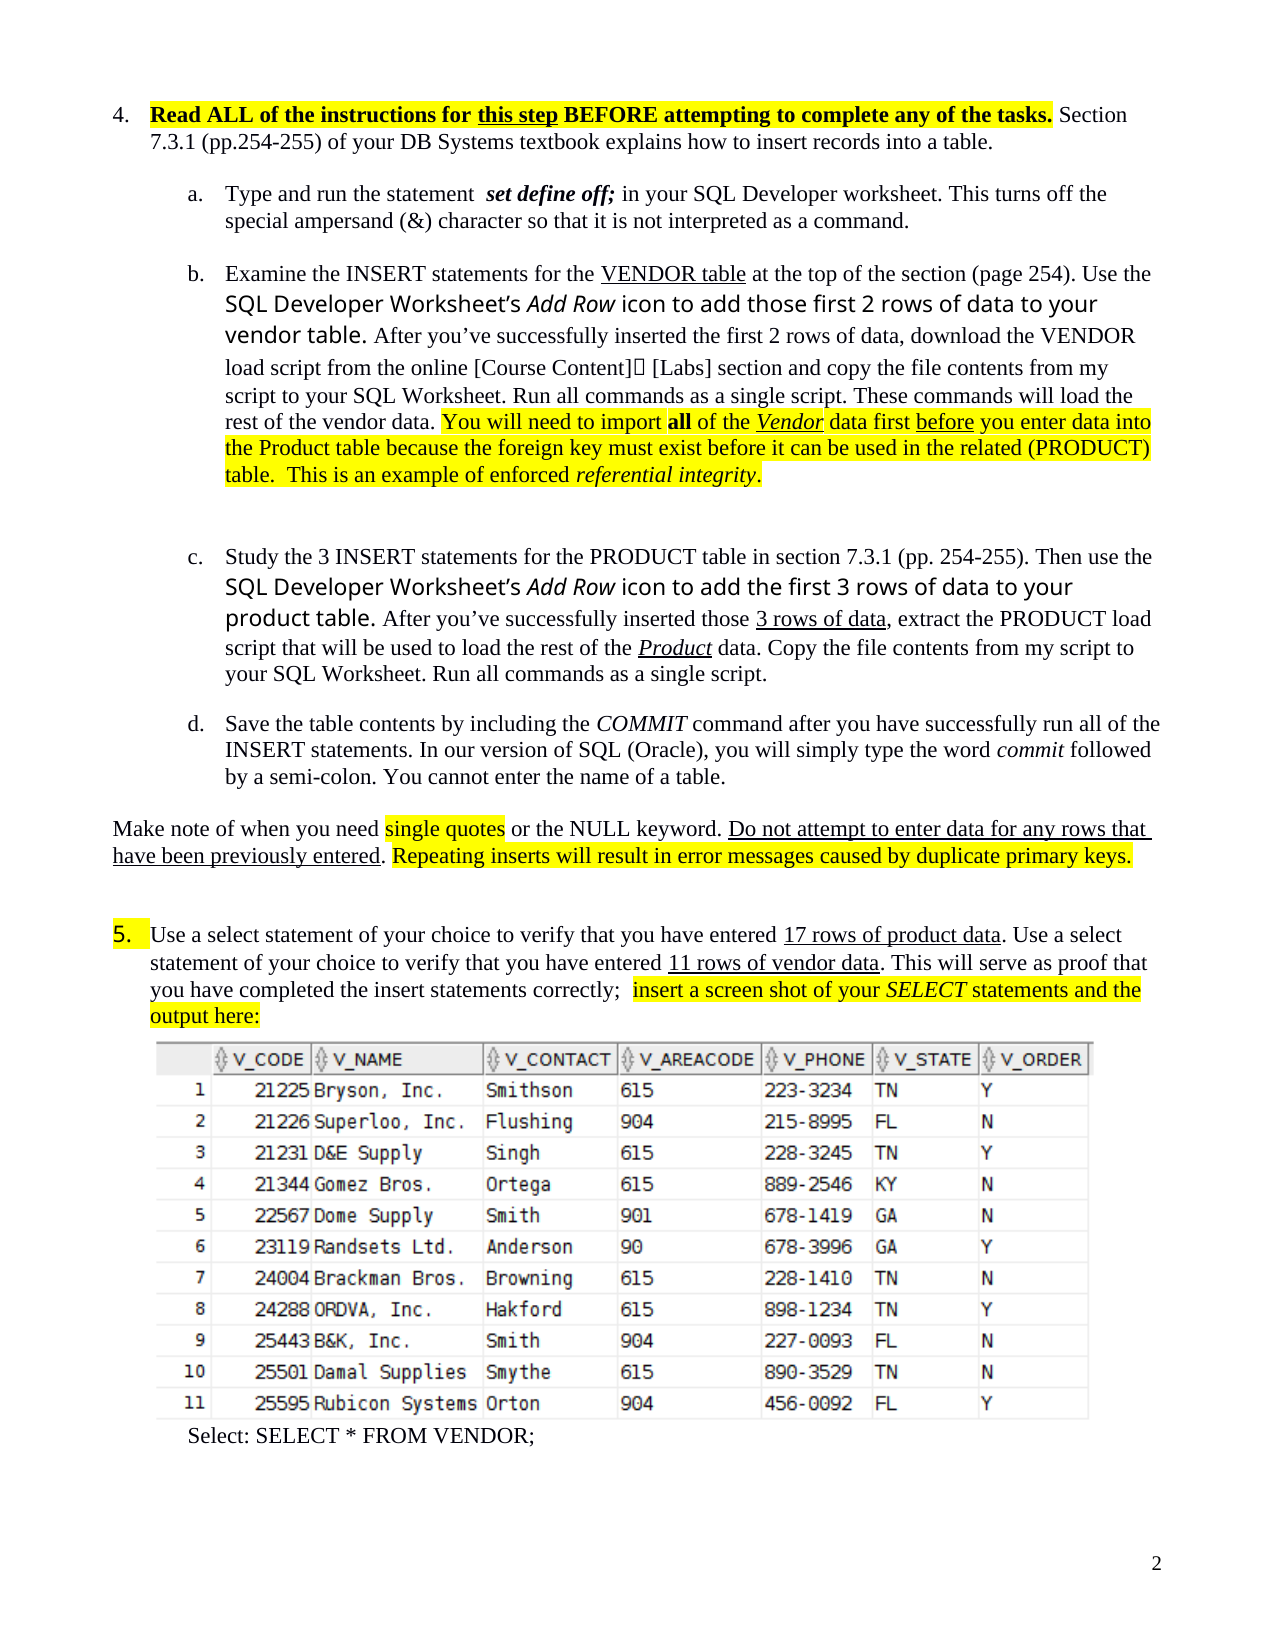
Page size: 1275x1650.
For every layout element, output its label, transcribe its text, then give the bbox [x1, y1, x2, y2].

list Study the 3 INSERT statements for the PRODUCT table in section 7.3.1 (pp. 254-255). Then use the SQL Developer Worksheet’s Add Row icon to add the first 3 rows of data to your product table. After you’ve successfully inserted those 3 rows of data, extract the PRODUCT load script that will be used to load the rest of the Product data. Copy the file contents from my script to your SQL Worksheet. Run all commands as a single script. [187, 540, 1162, 710]
list Read ALL of the instructions for this step BEFORE attempting to complete any of the tasks. Section 7.3.1 (pp.254-255) of your DB Systems textbook explains how to insert records into a table. [112, 101, 1162, 154]
list Save the table contents by including the COMMIT command after you have successfully run all of the INSERT statements. In our version of SQL (Oracle), you will simply type the word commit followed by a semi-colon. You cannot enter the name of a table. [187, 710, 1162, 789]
list Type and run the statement set define off; in your SQL Developer worksheet. This turns off the special ampersand (&) character so that it is not interpreted as a command. [187, 180, 1162, 257]
list Examine the INSERT statements for the VENDOR table at the top of the section (page 254). Use the SQL Developer Worksheet’s Add Row icon to add those first 2 rows of data to your vendor table. After you’ve successfully inserted the first 2 rows of data, download the VENDOR load script from the online [Course Content] [Labs] section and copy the file contents from my script to your SQL Worksheet. Run all commands as a single script. These commands will load the rest of the vendor data. You will need to import all of the Vendor data first before you enter data into the Product table because the foreign key must exist before it can be used in the related (PRODUCT) table. This is an example of enforced referential integrity. [187, 257, 1162, 487]
picture [156, 1041, 1094, 1423]
text Make note of when you need single quotes or the NULL keyword. Do not attempt to enter data for any rows that have been previously entered. Repeating inserts will result in error messages caused by duplicate primary keys. [112, 815, 392, 868]
list Use a select statement of your choice to verify that you have entered 17 rows of product data. Use a select statement of your choice to verify that you have entered 11 rows of vendor data. This will serve as proof that you have completed the insert statements correctly; insert a screen shot of your SELECT statements and the output here: [112, 918, 1162, 1028]
text Make note of when you need single quotes or the NULL keyword. Do not attempt to enter data for any rows that have been previously entered. Repeating inserts will result in error messages caused by duplicate primary keys. [505, 815, 1162, 868]
